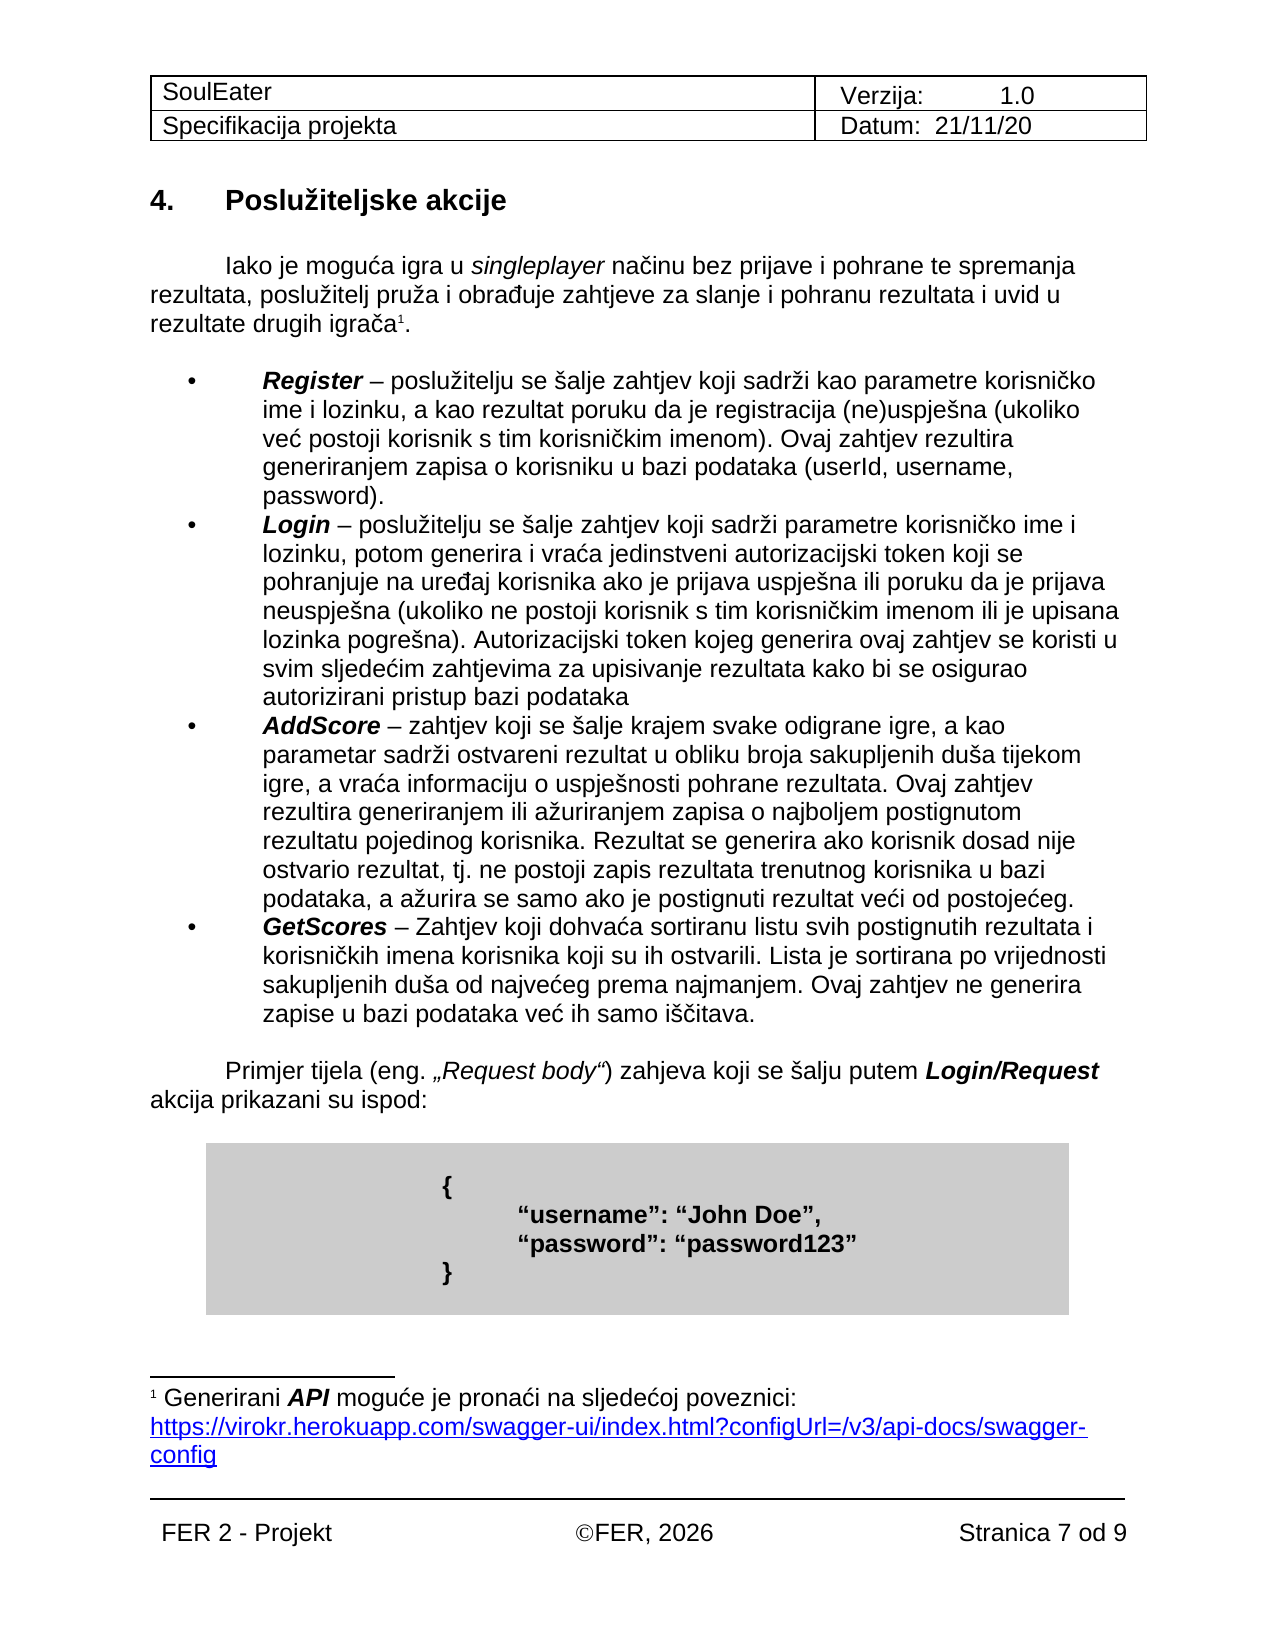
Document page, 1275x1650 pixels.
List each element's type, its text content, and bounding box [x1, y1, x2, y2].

list AddScore – zahtjev koji se šalje krajem svake odigrane igre, a kao parametar sadrži ostvareni rezultat u obliku broja sakupljenih duša tijekom igre, a vraća informaciju o uspješnosti pohrane rezultata. Ovaj zahtjev rezultira generiranjem ili ažuriranjem zapisa o najboljem postignutom rezultatu pojedinog korisnika. Rezultat se generira ako korisnik dosad nije ostvario rezultat, tj. ne postoji zapis rezultata trenutnog korisnika u bazi podataka, a ažurira se samo ako je postignuti rezultat veći od postojećeg. [187, 711, 1125, 912]
table_header { “username”: “John Doe”, “password”: “password123” } [206, 1143, 1069, 1315]
list Login – poslužitelju se šalje zahtjev koji sadrži parametre korisničko ime i lozinku, potom generira i vraća jedinstveni autorizacijski token koji se pohranjuje na uređaj korisnika ako je prijava uspješna ili poruku da je prijava neuspješna (ukoliko ne postoji korisnik s tim korisničkim imenom ili je upisana lozinka pogrešna). Autorizacijski token kojeg generira ovaj zahtjev se koristi u svim sljedećim zahtjevima za upisivanje rezultata kako bi se osigurao autorizirani pristup bazi podataka [187, 510, 1125, 711]
text Iako je moguća igra u singleplayer načinu bez prijave i pohrane te spremanja rezultata, poslužitelj pruža i obrađuje zahtjeve za slanje i pohranu rezultata i uvid u rezultate drugih igrača. [150, 251, 1125, 337]
list GetScores – Zahtjev koji dohvaća sortiranu listu svih postignutih rezultata i korisničkih imena korisnika koji su ih ostvarili. Lista je sortirana po vrijednosti sakupljenih duša od najvećeg prema najmanjem. Ovaj zahtjev ne generira zapise u bazi podataka već ih samo iščitava. [187, 912, 1125, 1027]
text Primjer tijela (eng. „Request body“) zahjeva koji se šalju putem Login/Request akcija prikazani su ispod: [150, 1056, 1125, 1114]
subtitle Poslužiteljske akcije [150, 183, 1125, 216]
list Register – poslužitelju se šalje zahtjev koji sadrži kao parametre korisničko ime i lozinku, a kao rezultat poruku da je registracija (ne)uspješna (ukoliko već postoji korisnik s tim korisničkim imenom). Ovaj zahtjev rezultira generiranjem zapisa o korisniku u bazi podataka (userId, username, password). [187, 366, 1125, 510]
